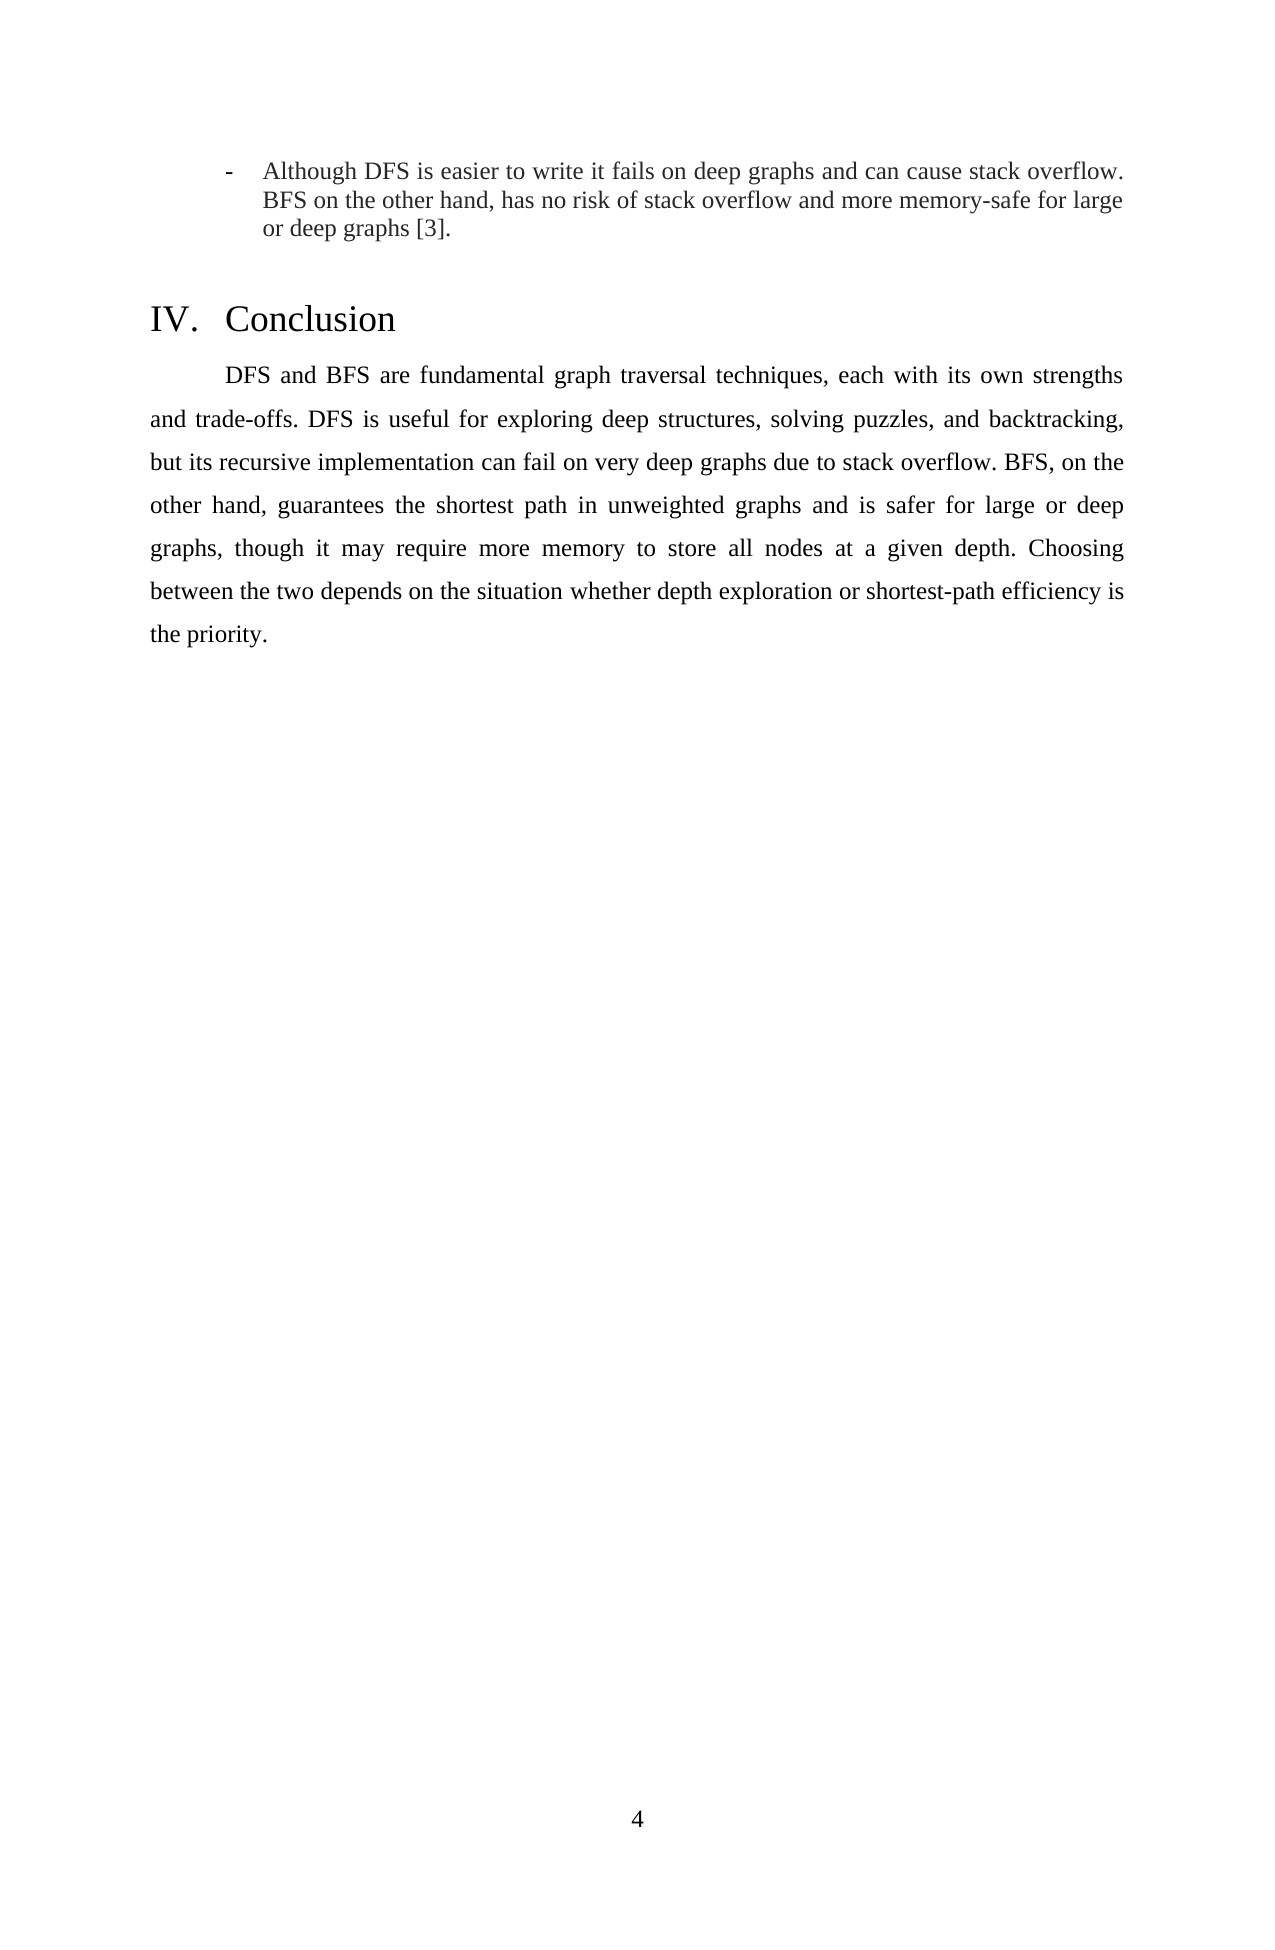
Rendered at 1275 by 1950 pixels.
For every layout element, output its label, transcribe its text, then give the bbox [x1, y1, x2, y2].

subtitle Conclusion [150, 296, 1125, 339]
list Although DFS is easier to write it fails on deep graphs and can cause stack overflow. BFS on the other hand, has no risk of stack overflow and more memory-safe for large or deep graphs [3]. [225, 156, 1125, 242]
text DFS and BFS are fundamental graph traversal techniques, each with its own strengths and trade-offs. DFS is useful for exploring deep structures, solving puzzles, and backtracking, but its recursive implementation can fail on very deep graphs due to stack overflow. BFS, on the other hand, guarantees the shortest path in unweighted graphs and is safer for large or deep graphs, though it may require more memory to store all nodes at a given depth. Choosing between the two depends on the situation whether depth exploration or shortest-path efficiency is the priority. [150, 361, 1125, 648]
